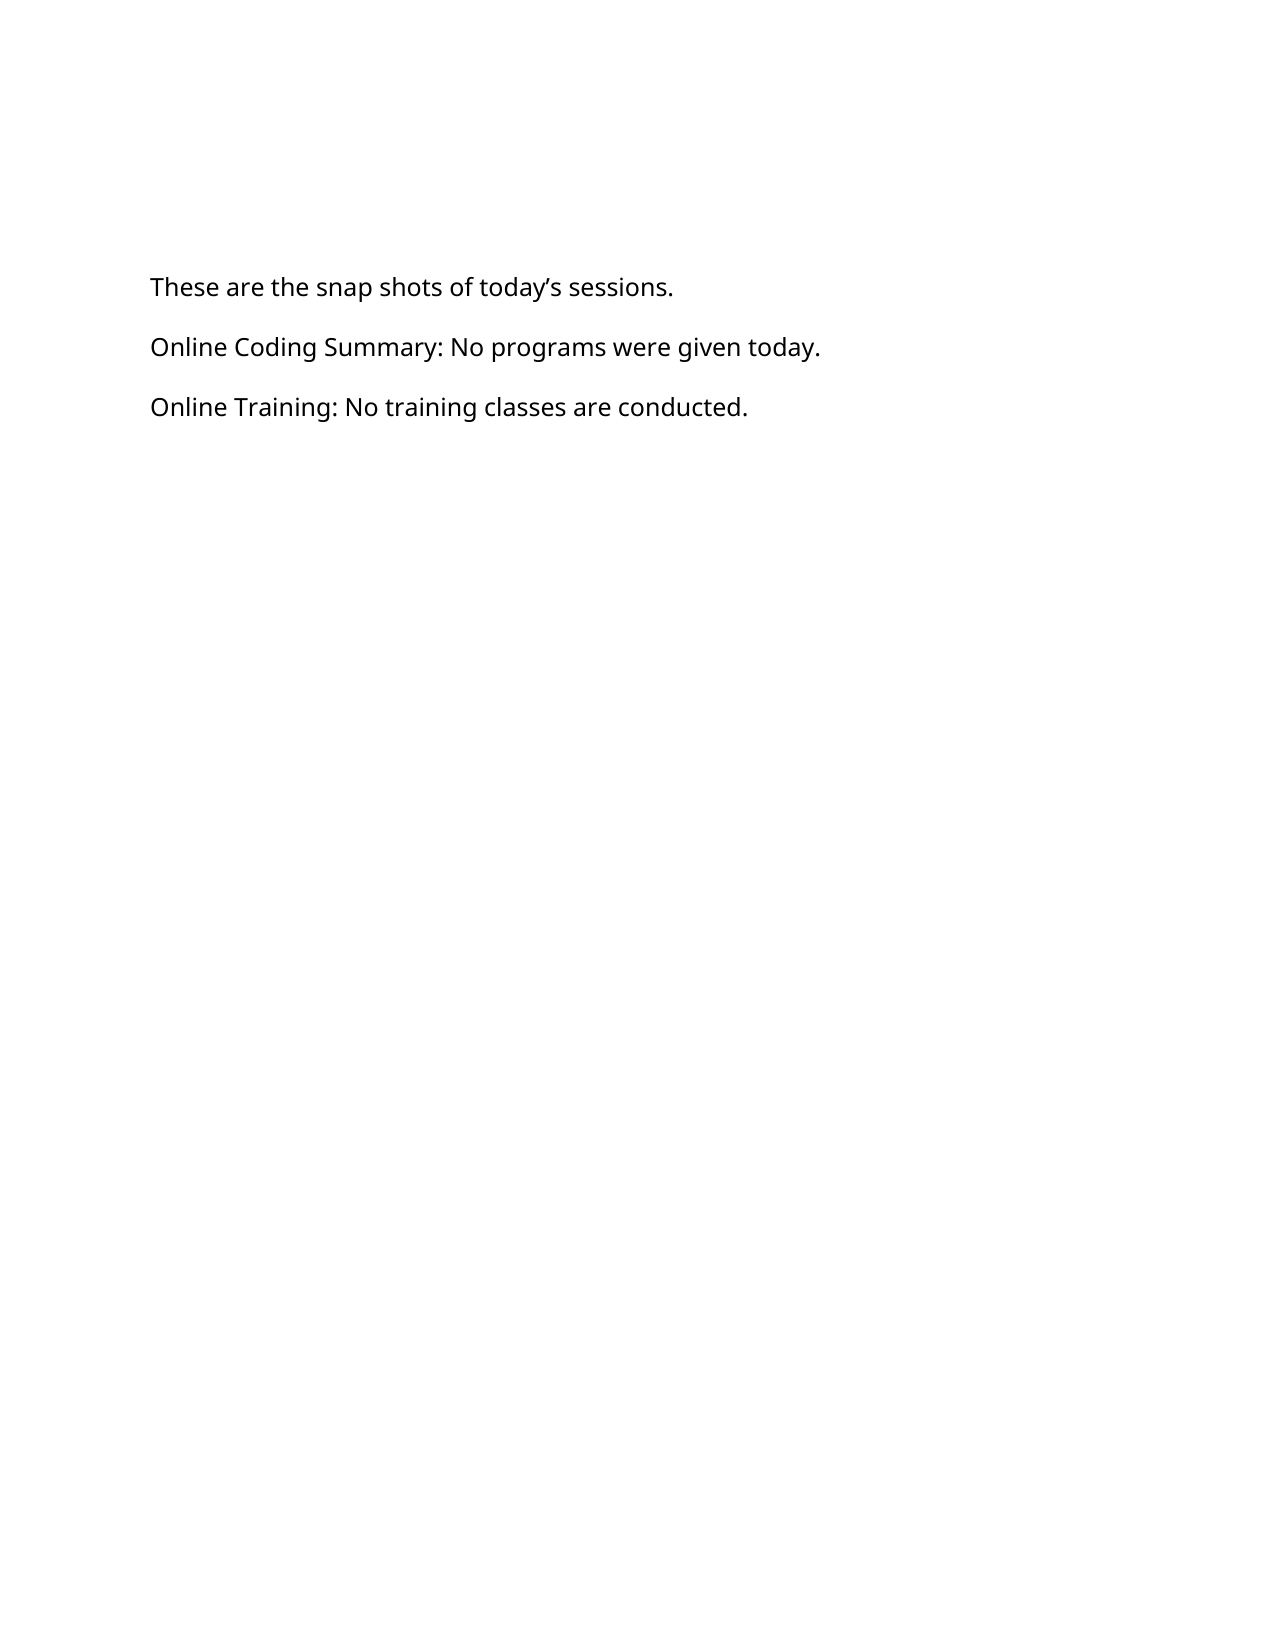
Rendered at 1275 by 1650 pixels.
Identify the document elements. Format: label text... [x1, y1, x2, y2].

text These are the snap shots of today’s sessions. [150, 270, 1125, 304]
text Online Training: No training classes are conducted. [150, 390, 1125, 424]
text Online Coding Summary: No programs were given today. [150, 330, 1125, 364]
